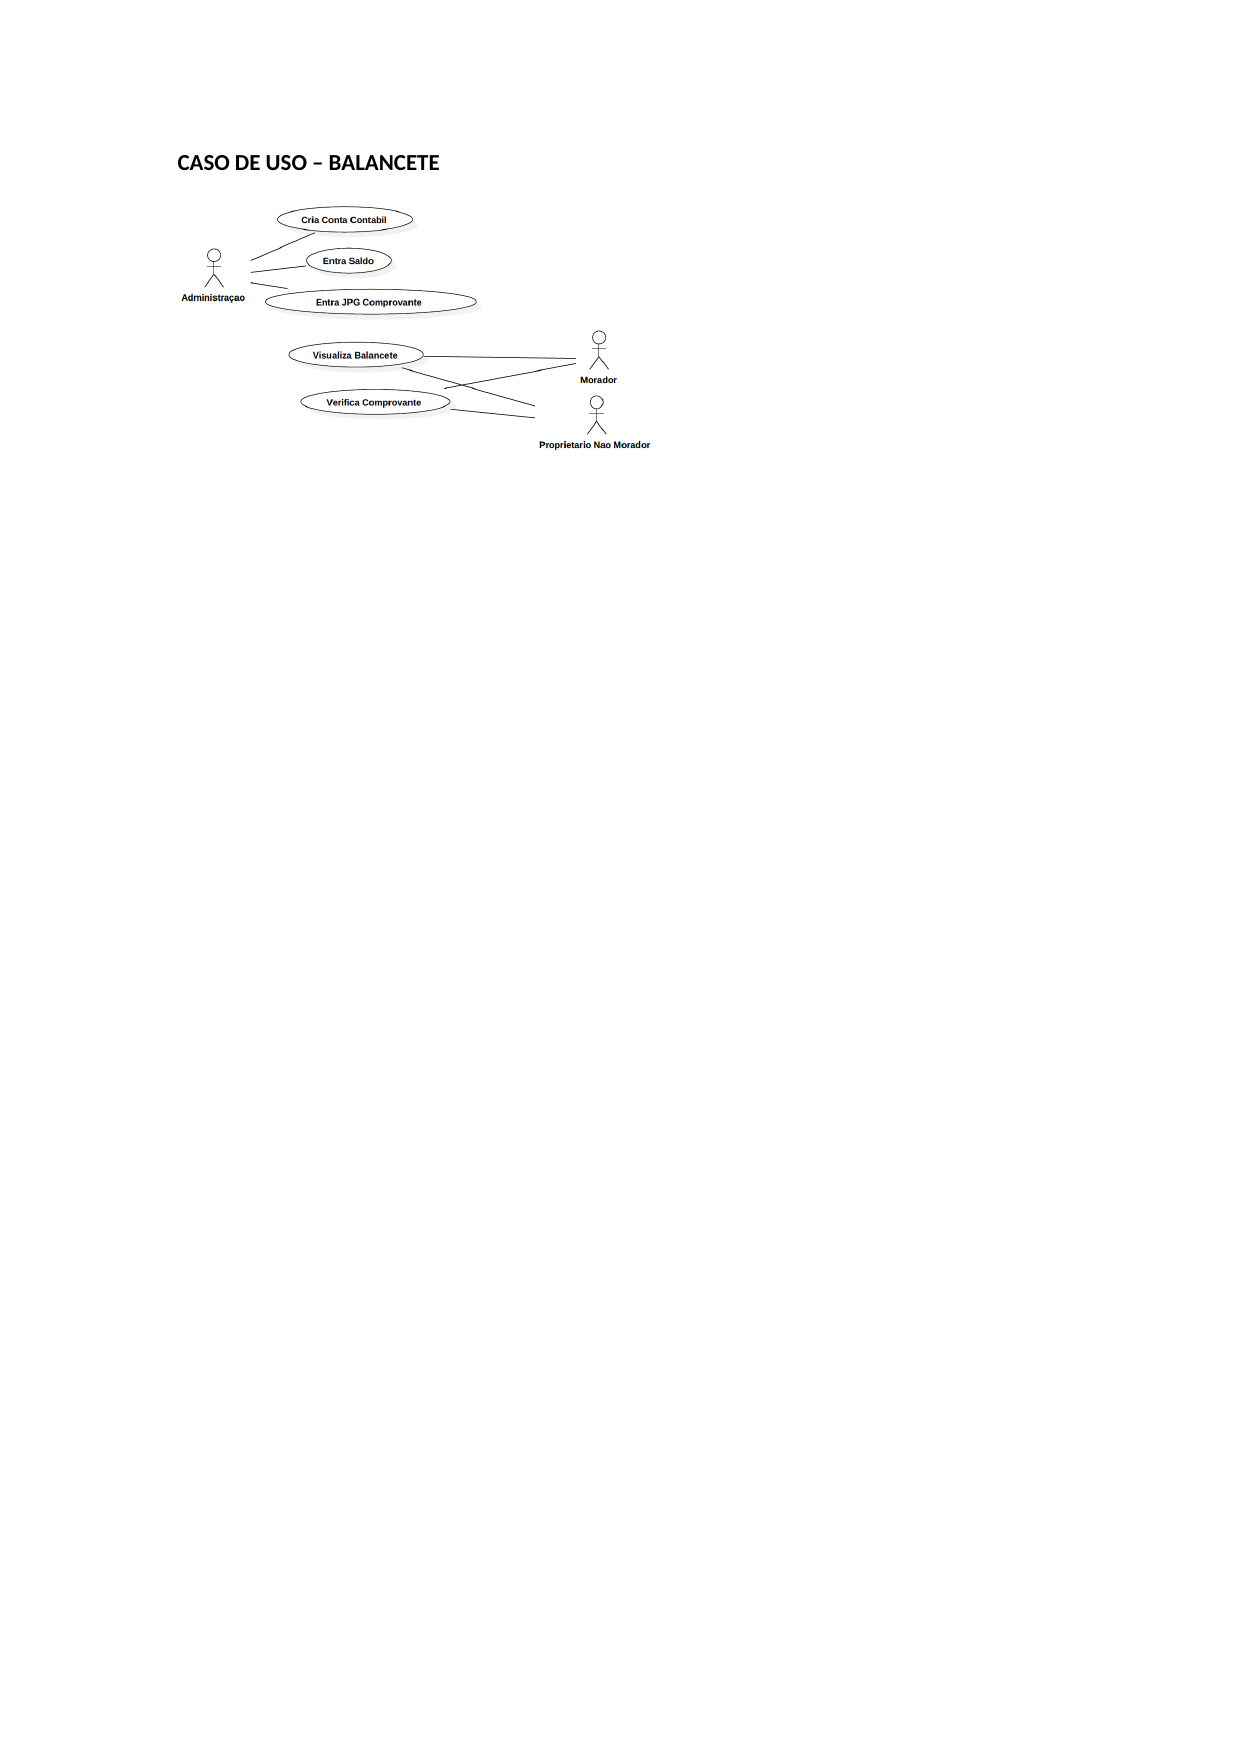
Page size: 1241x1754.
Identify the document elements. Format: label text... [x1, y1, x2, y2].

picture [177, 194, 661, 459]
text CASO DE USO – BALANCETE [177, 148, 1063, 176]
